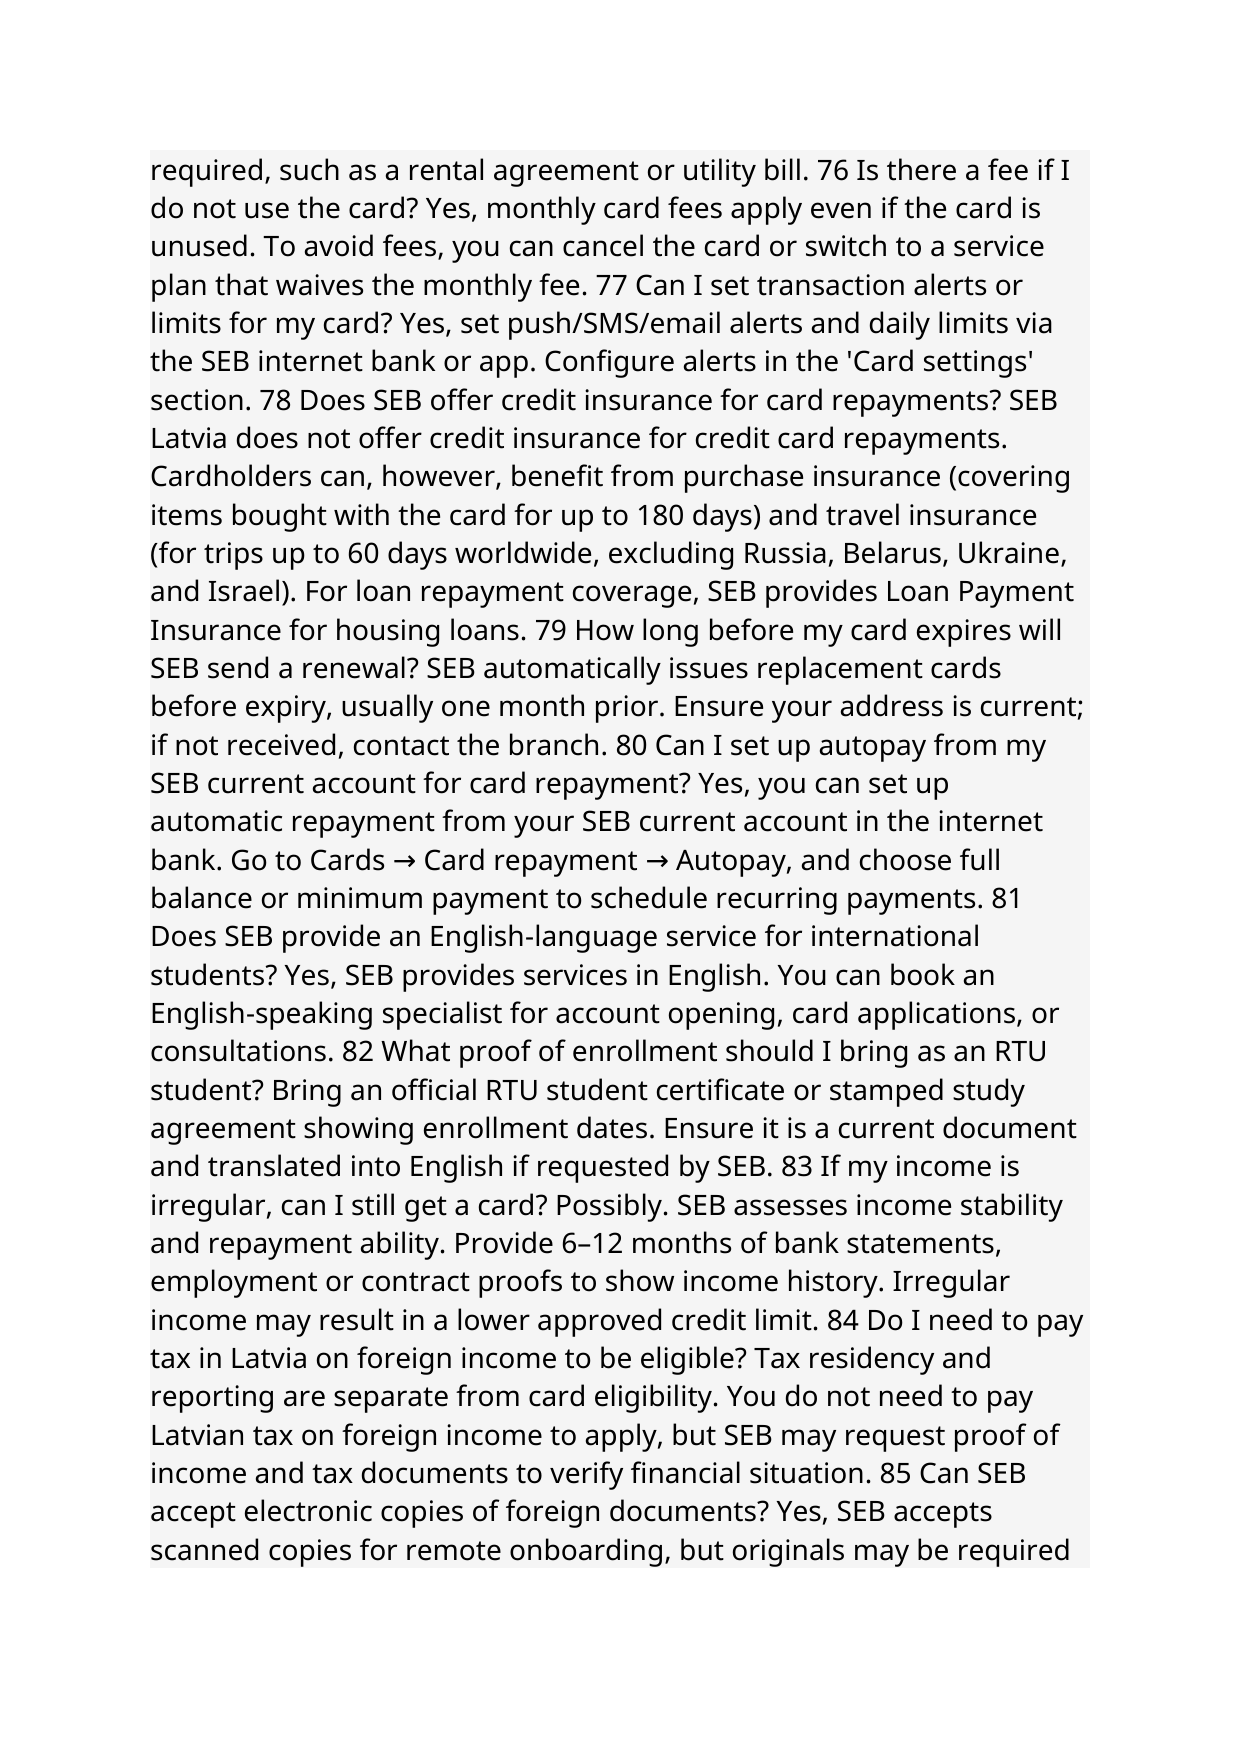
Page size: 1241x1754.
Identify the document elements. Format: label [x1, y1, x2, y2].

text [150, 150, 1090, 1568]
